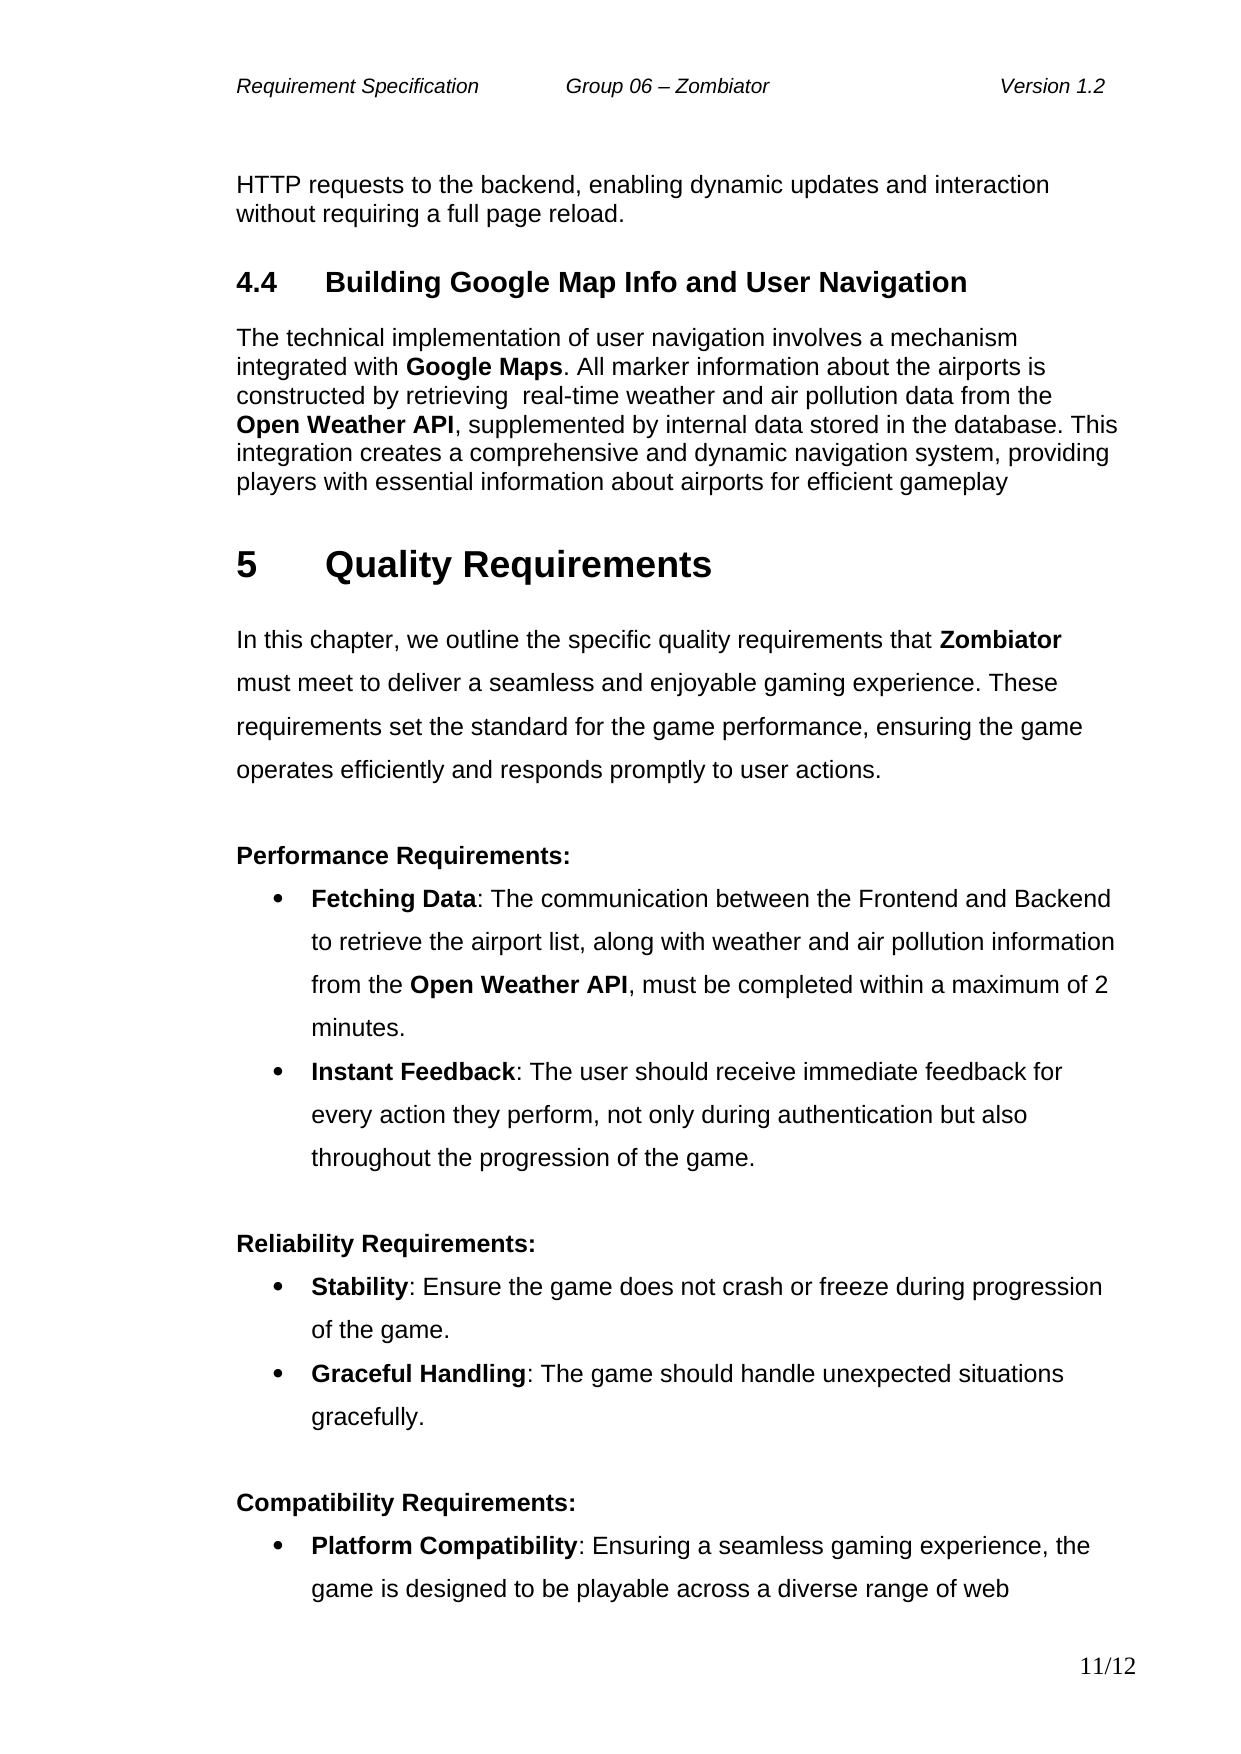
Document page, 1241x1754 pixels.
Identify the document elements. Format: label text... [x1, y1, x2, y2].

subtitle Building Google Map Info and User Navigation [236, 265, 1069, 298]
text Compatibility Requirements: [236, 1488, 1122, 1517]
list Graceful Handling: The game should handle unexpected situations gracefully. [274, 1359, 1122, 1431]
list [274, 1531, 1122, 1603]
text Performance Requirements: [236, 841, 1122, 869]
text In this chapter, we outline the specific quality requirements that Zombiator must meet to deliver a seamless and enjoyable gaming experience. These requirements set the standard for the game performance, ensuring the game operates efficiently and responds promptly to user actions. [236, 625, 1122, 783]
list Stability: Ensure the game does not crash or freeze during progression of the game. [274, 1272, 1122, 1344]
subtitle Quality Requirements [236, 542, 1122, 585]
list Instant Feedback: The user should receive immediate feedback for every action they perform, not only during authentication but also throughout the progression of the game. [274, 1057, 1122, 1172]
text The technical implementation of user navigation involves a mechanism integrated with Google Maps. All marker information about the airports is constructed by retrieving real-time weather and air pollution data from the Open Weather API, supplemented by internal data stored in the database. This integration creates a comprehensive and dynamic navigation system, providing players with essential information about airports for efficient gameplay [236, 323, 1122, 496]
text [236, 170, 1122, 227]
list Fetching Data: The communication between the Frontend and Backend to retrieve the airport list, along with weather and air pollution information from the Open Weather API, must be completed within a maximum of 2 minutes. [274, 884, 1122, 1042]
text Reliability Requirements: [236, 1229, 1122, 1258]
